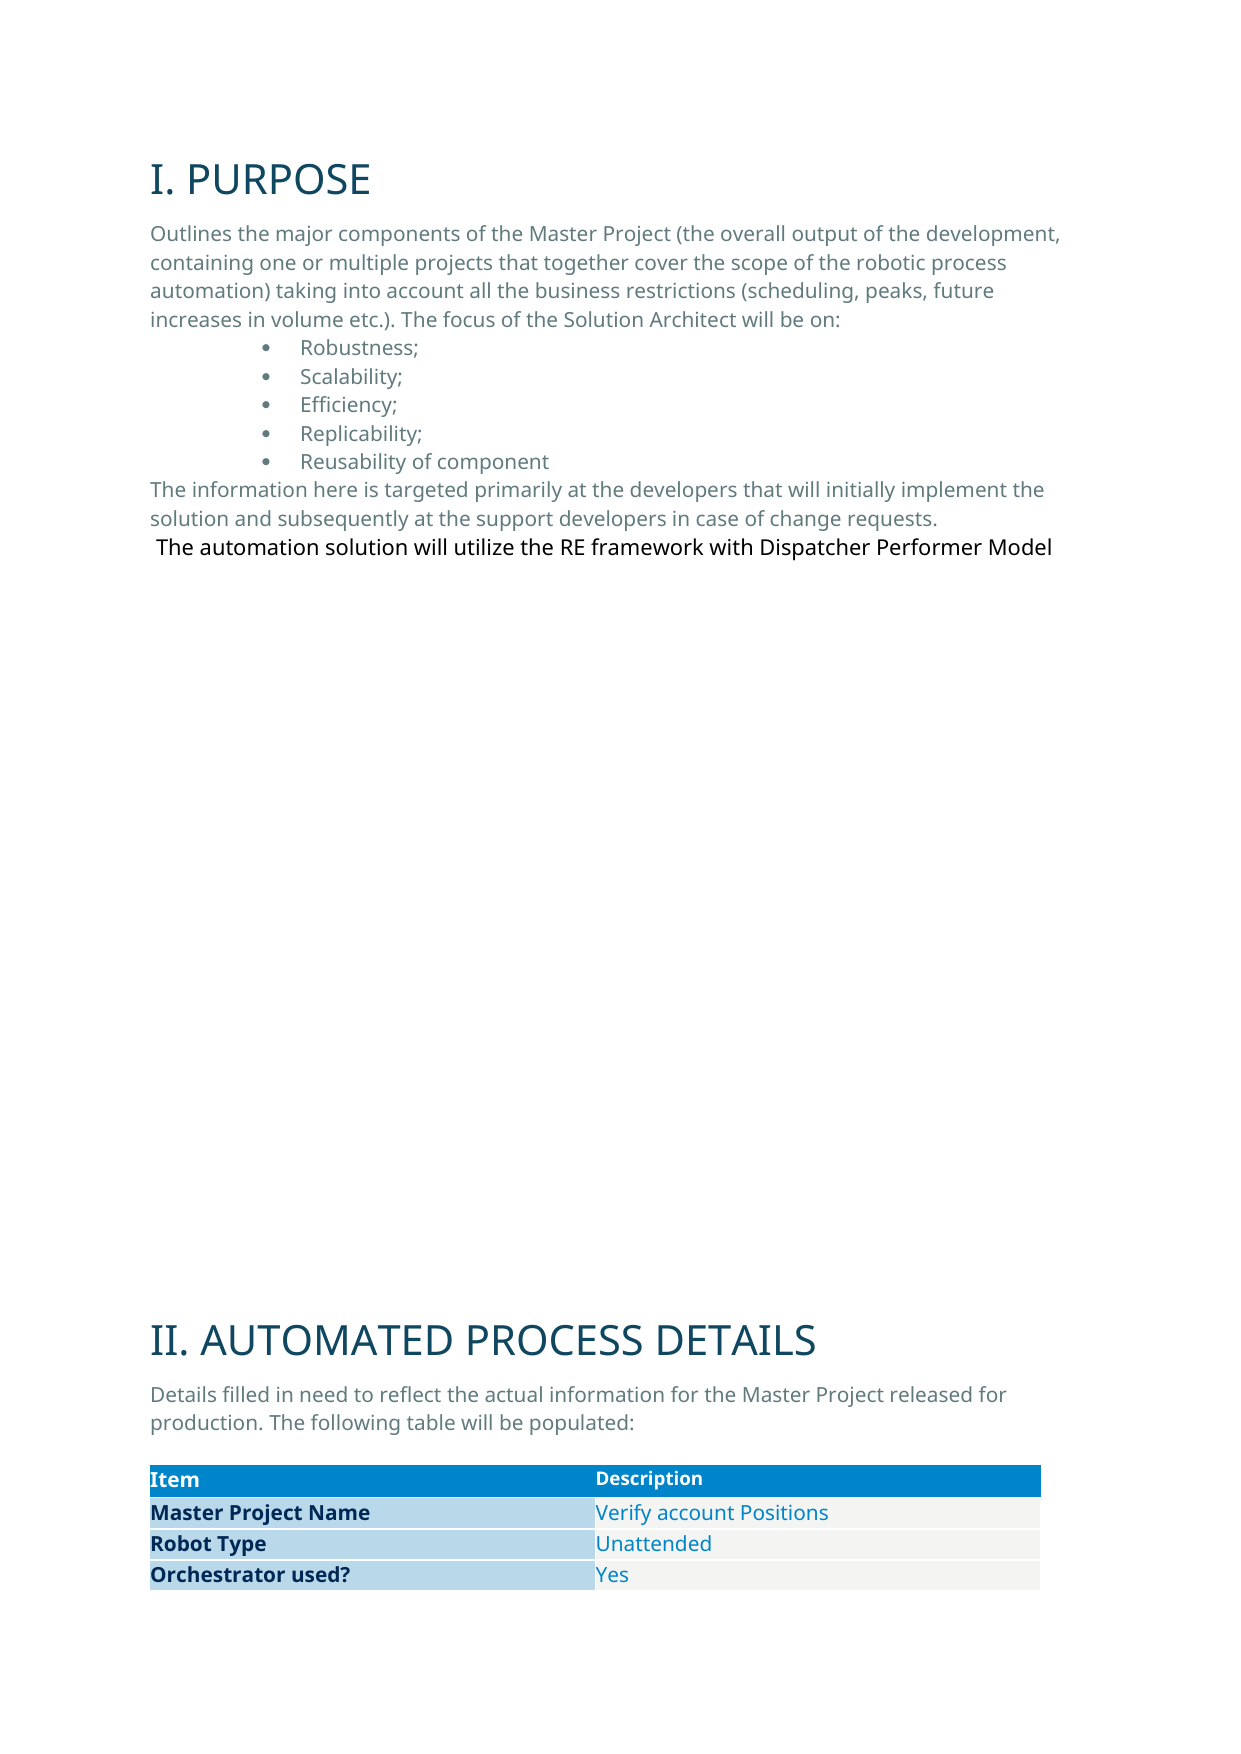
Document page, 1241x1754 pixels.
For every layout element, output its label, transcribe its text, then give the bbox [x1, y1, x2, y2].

text Outlines the major components of the Master Project (the overall output of the development, containing one or multiple projects that together cover the scope of the robotic process automation) taking into account all the business restrictions (scheduling, peaks, future increases in volume etc.). The focus of the Solution Architect will be on: [150, 219, 1090, 333]
list Scalability; [262, 362, 1090, 390]
table_header Item [150, 1465, 595, 1497]
table_cell Yes [596, 1561, 1040, 1590]
list Efficiency; [262, 390, 1090, 419]
list Reusability of component [262, 447, 1090, 476]
subtitle II. AUTOMATED PROCESS DETAILS [150, 1310, 1090, 1367]
subtitle I. PURPOSE [150, 150, 1090, 207]
table_cell Orchestrator used? [150, 1561, 595, 1590]
table_cell Master Project Name [150, 1498, 595, 1528]
text The information here is targeted primarily at the developers that will initially implement the solution and subsequently at the support developers in case of change requests. [150, 476, 1090, 532]
table_cell Verify account Positions [596, 1498, 1040, 1528]
table_cell Unattended [596, 1530, 1040, 1559]
table_header Description [595, 1465, 1041, 1497]
text Details filled in need to reflect the actual information for the Master Project released for production. The following table will be populated: [150, 1380, 1090, 1437]
list Replicability; [262, 419, 1090, 447]
text The automation solution will utilize the RE framework with Dispatcher Performer Model [150, 532, 1090, 562]
table_cell Robot Type [150, 1530, 595, 1559]
list Robustness; [262, 333, 1090, 362]
